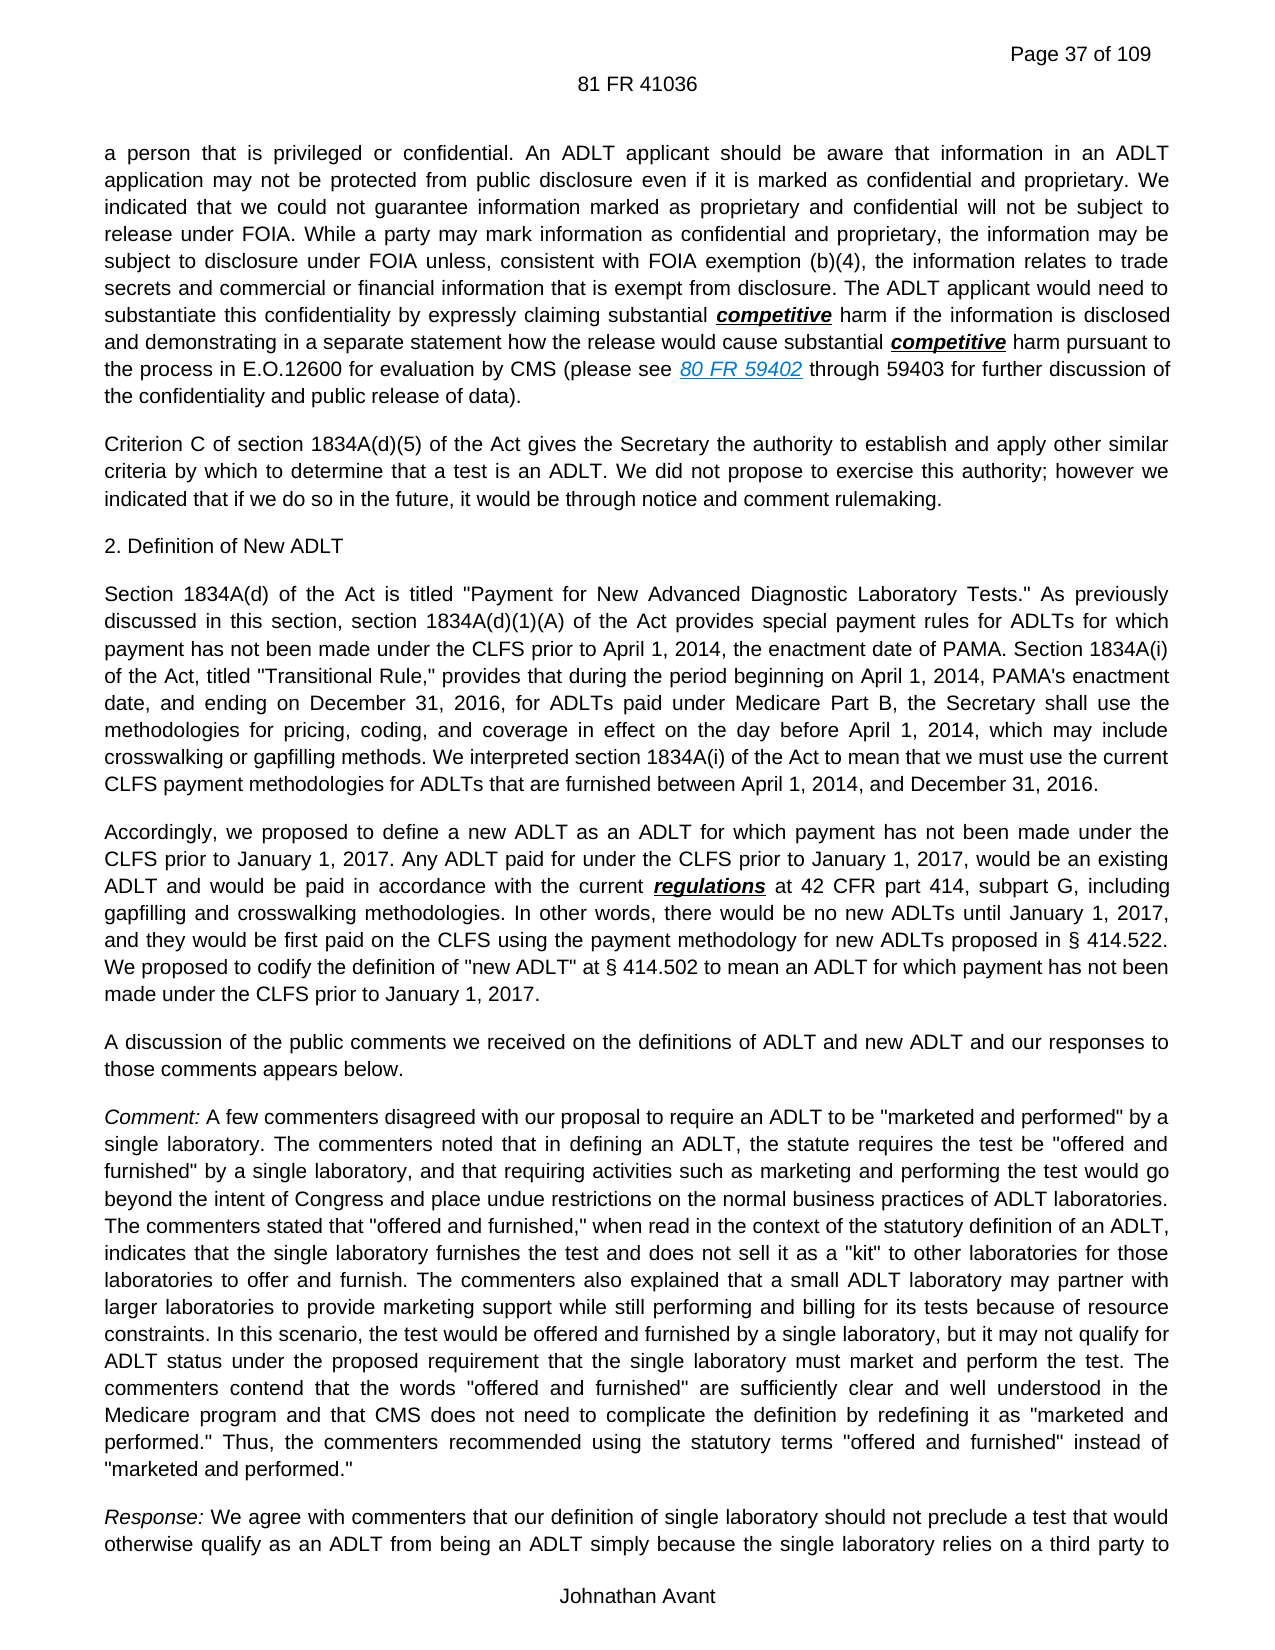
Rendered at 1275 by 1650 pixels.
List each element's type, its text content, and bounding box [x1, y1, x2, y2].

text Section 1834A(d) of the Act is titled "Payment for New Advanced Diagnostic Laboratory Tests." As previously discussed in this section, section 1834A(d)(1)(A) of the Act provides special payment rules for ADLTs for which payment has not been made under the CLFS prior to April 1, 2014, the enactment date of PAMA. Section 1834A(i) of the Act, titled "Transitional Rule," provides that during the period beginning on April 1, 2014, PAMA's enactment date, and ending on December 31, 2016, for ADLTs paid under Medicare Part B, the Secretary shall use the methodologies for pricing, coding, and coverage in effect on the day before April 1, 2014, which may include crosswalking or gapfilling methods. We interpreted section 1834A(i) of the Act to mean that we must use the current CLFS payment methodologies for ADLTs that are furnished between April 1, 2014, and December 31, 2016. [104, 579, 1171, 796]
text Criterion C of section 1834A(d)(5) of the Act gives the Secretary the authority to establish and apply other similar criteria by which to determine that a test is an ADLT. We did not propose to exercise this authority; however we indicated that if we do so in the future, it would be through notice and comment rulemaking. [104, 429, 1171, 510]
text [104, 1502, 1171, 1556]
text Comment: A few commenters disagreed with our proposal to require an ADLT to be "marketed and performed" by a single laboratory. The commenters noted that in defining an ADLT, the statute requires the test be "offered and furnished" by a single laboratory, and that requiring activities such as marketing and performing the test would go beyond the intent of Congress and place undue restrictions on the normal business practices of ADLT laboratories. The commenters stated that "offered and furnished," when read in the context of the statutory definition of an ADLT, indicates that the single laboratory furnishes the test and does not sell it as a "kit" to other laboratories for those laboratories to offer and furnish. The commenters also explained that a small ADLT laboratory may partner with larger laboratories to provide marketing support while still performing and billing for its tests because of resource constraints. In this scenario, the test would be offered and furnished by a single laboratory, but it may not qualify for ADLT status under the proposed requirement that the single laboratory must market and perform the test. The commenters contend that the words "offered and furnished" are sufficiently clear and well understood in the Medicare program and that CMS does not need to complicate the definition by redefining it as "marketed and performed." Thus, the commenters recommended using the statutory terms "offered and furnished" instead of "marketed and performed." [104, 1102, 1171, 1481]
text 2. Definition of New ADLT [104, 531, 1171, 558]
text Accordingly, we proposed to define a new ADLT as an ADLT for which payment has not been made under the CLFS prior to January 1, 2017. Any ADLT paid for under the CLFS prior to January 1, 2017, would be an existing ADLT and would be paid in accordance with the current regulations at 42 CFR part 414, subpart G, including gapfilling and crosswalking methodologies. In other words, there would be no new ADLTs until January 1, 2017, and they would be first paid on the CLFS using the payment methodology for new ADLTs proposed in § 414.522. We proposed to codify the definition of "new ADLT" at § 414.502 to mean an ADLT for which payment has not been made under the CLFS prior to January 1, 2017. [104, 817, 1171, 1006]
text A discussion of the public comments we received on the definitions of ADLT and new ADLT and our responses to those comments appears below. [104, 1027, 1171, 1081]
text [104, 137, 1171, 408]
